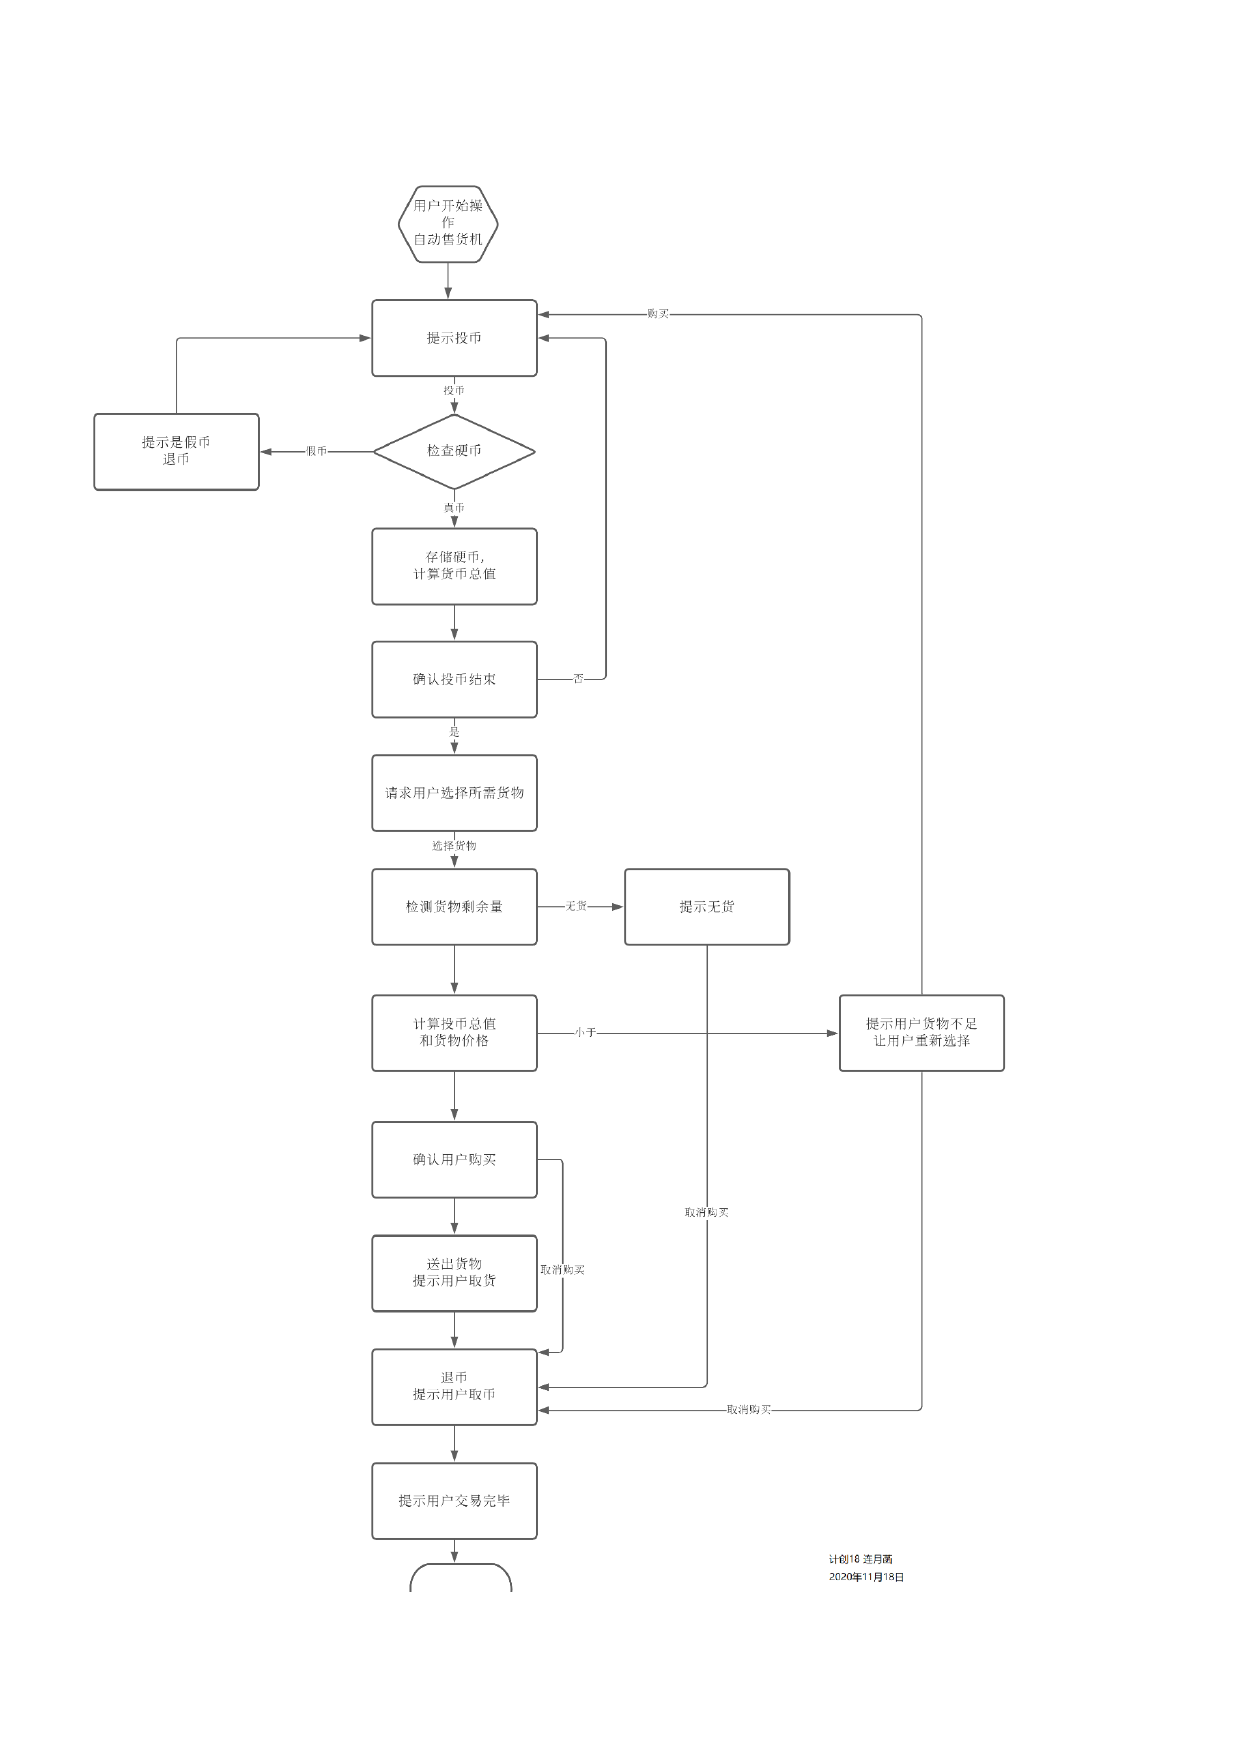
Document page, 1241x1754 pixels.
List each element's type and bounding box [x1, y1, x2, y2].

picture [69, 162, 1029, 1592]
